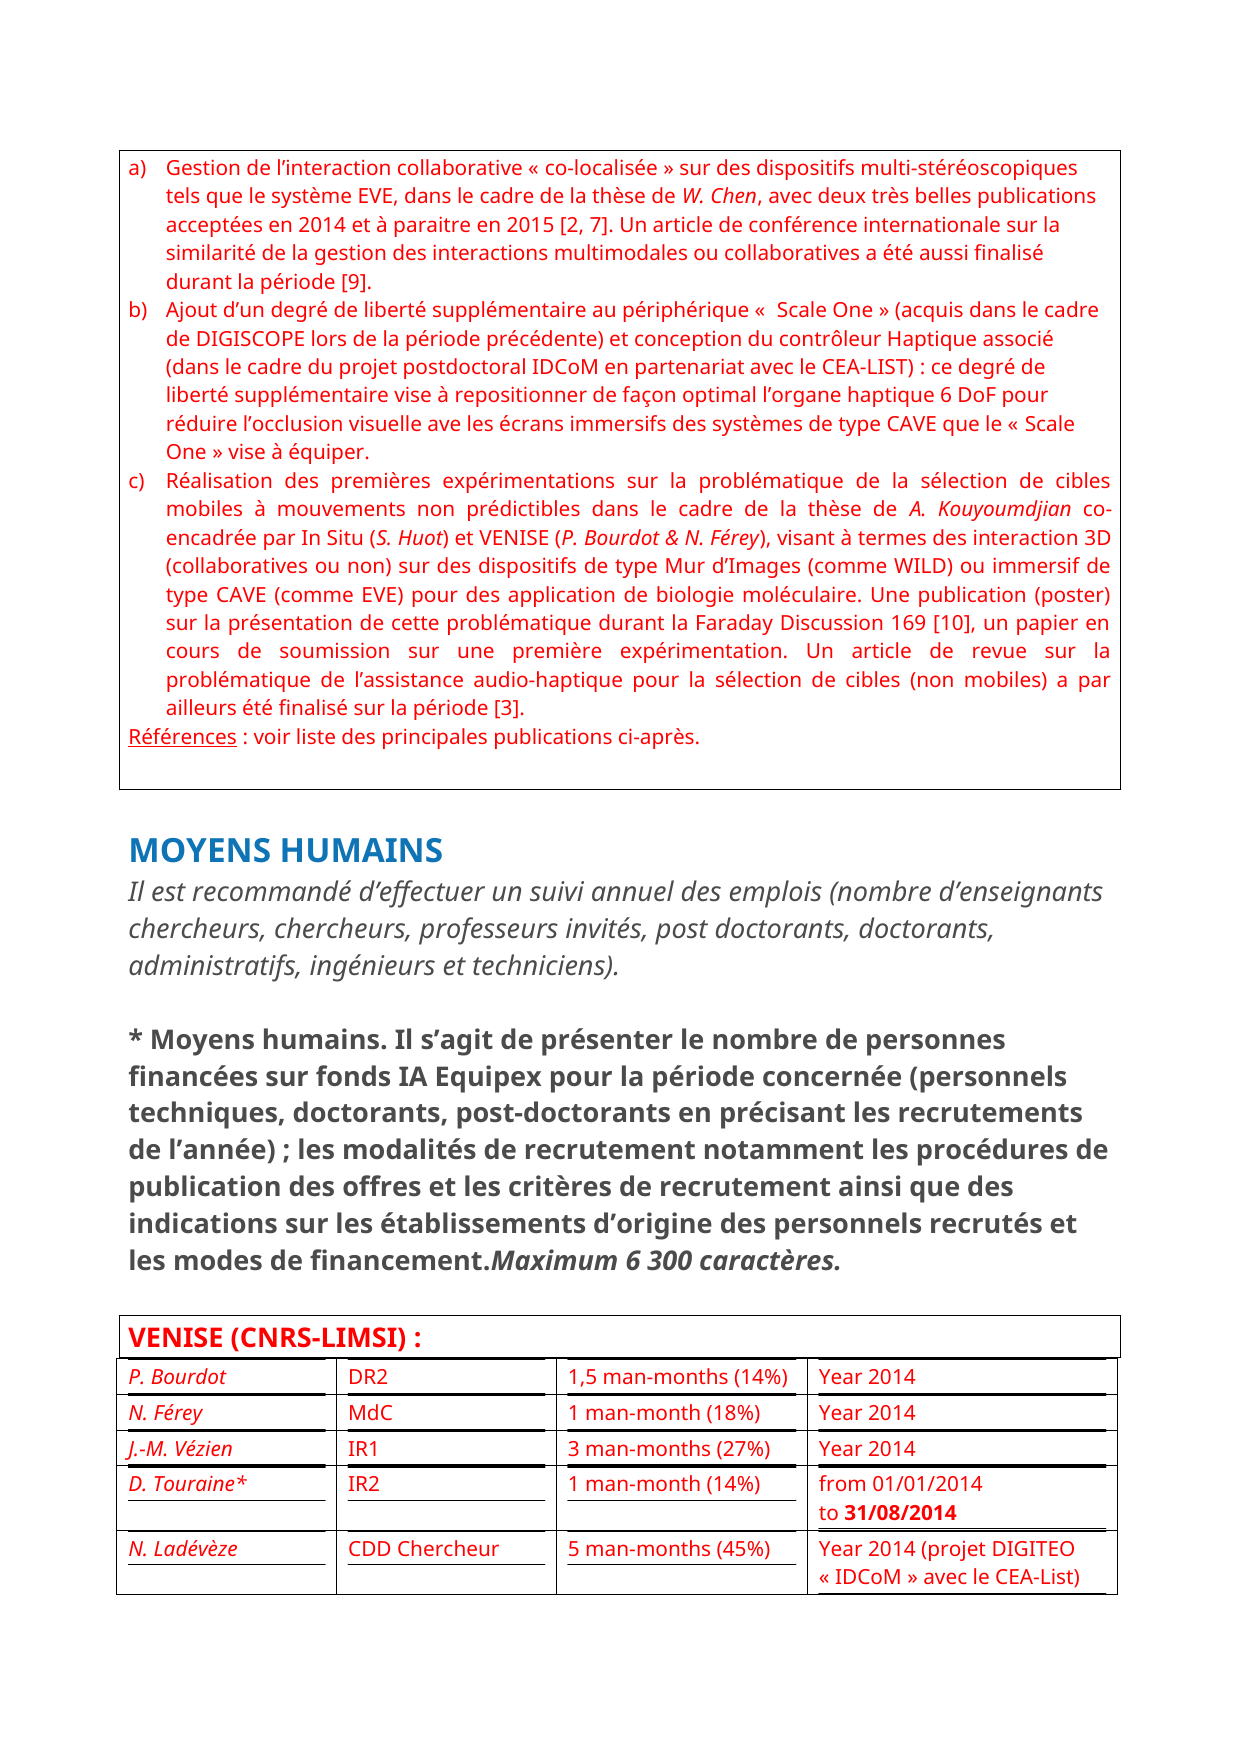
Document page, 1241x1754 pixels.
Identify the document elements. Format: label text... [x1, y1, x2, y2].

text * Moyens humains. Il s’agit de présenter le nombre de personnes financées sur fonds IA Equipex pour la période concernée (personnels techniques, doctorants, post-doctorants en précisant les recrutements de l’année) ; les modalités de recrutement notamment les procédures de publication des offres et les critères de recrutement ainsi que des indications sur les établissements d’origine des personnels recrutés et les modes de financement.Maximum 6 300 caractères. [128, 1020, 1112, 1278]
table_cell IR2 [337, 1466, 556, 1529]
table_cell J.-M. Vézien [117, 1431, 336, 1465]
list Ajout d’un degré de liberté supplémentaire au périphérique « Scale One » (acquis dans le cadre de DIGISCOPE lors de la période précédente) et conception du contrôleur Haptique associé (dans le cadre du projet postdoctoral IDCoM en partenariat avec le CEA-LIST) : ce degré de liberté supplémentaire vise à repositionner de façon optimal l’organe haptique 6 DoF pour réduire l’occlusion visuelle ave les écrans immersifs des systèmes de type CAVE que le « Scale One » vise à équiper. [128, 295, 1112, 466]
table_cell 1 man-month (18%) [557, 1395, 807, 1430]
table_cell from 01/01/2014 to 31/08/2014 [808, 1466, 1117, 1529]
table_cell MdC [337, 1395, 556, 1430]
table_cell Year 2014 [808, 1395, 1117, 1430]
table_cell 1 man-month (14%) [557, 1466, 807, 1529]
table_cell CDD Chercheur [337, 1531, 556, 1594]
table_header 1,5 man-months (14%) [557, 1359, 807, 1394]
table_header DR2 [337, 1359, 556, 1394]
list Réalisation des premières expérimentations sur la problématique de la sélection de cibles mobiles à mouvements non prédictibles dans le cadre de la thèse de A. Kouyoumdjian co-encadrée par In Situ (S. Huot) et VENISE (P. Bourdot & N. Férey), visant à termes des interaction 3D (collaboratives ou non) sur des dispositifs de type Mur d’Images (comme WILD) ou immersif de type CAVE (comme EVE) pour des application de biologie moléculaire. Une publication (poster) sur la présentation de cette problématique durant la Faraday Discussion 169 [10], un papier en cours de soumission sur une première expérimentation. Un article de revue sur la problématique de l’assistance audio-haptique pour la sélection de cibles (non mobiles) a par ailleurs été finalisé sur la période [3]. [128, 466, 1112, 722]
text VENISE (CNRS-LIMSI) : [120, 1316, 1120, 1357]
table_cell Year 2014 (projet DIGITEO « IDCoM » avec le CEA-List) [808, 1531, 1117, 1594]
text Références : voir liste des principales publications ci-après. [128, 722, 1112, 750]
text Il est recommandé d’effectuer un suivi annuel des emplois (nombre d’enseignants chercheurs, chercheurs, professeurs invités, post doctorants, doctorants, administratifs, ingénieurs et techniciens). [128, 873, 1112, 983]
table_cell N. Férey [117, 1395, 336, 1430]
table_cell N. Ladévèze [117, 1531, 336, 1594]
table_header Year 2014 [808, 1359, 1117, 1394]
table_header P. Bourdot [117, 1359, 336, 1394]
list Gestion de l’interaction collaborative « co-localisée » sur des dispositifs multi-stéréoscopiques tels que le système EVE, dans le cadre de la thèse de W. Chen, avec deux très belles publications acceptées en 2014 et à paraitre en 2015 [2, 7]. Un article de conférence internationale sur la similarité de la gestion des interactions multimodales ou collaboratives a été aussi finalisé durant la période [9]. [120, 151, 1120, 295]
table_cell IR1 [337, 1431, 556, 1465]
table_cell D. Touraine* [117, 1466, 336, 1529]
table_cell 5 man-months (45%) [557, 1531, 807, 1594]
table_cell 3 man-months (27%) [557, 1431, 807, 1465]
text MOYENS HUMAINS [128, 827, 1112, 873]
table_cell Year 2014 [808, 1431, 1117, 1465]
